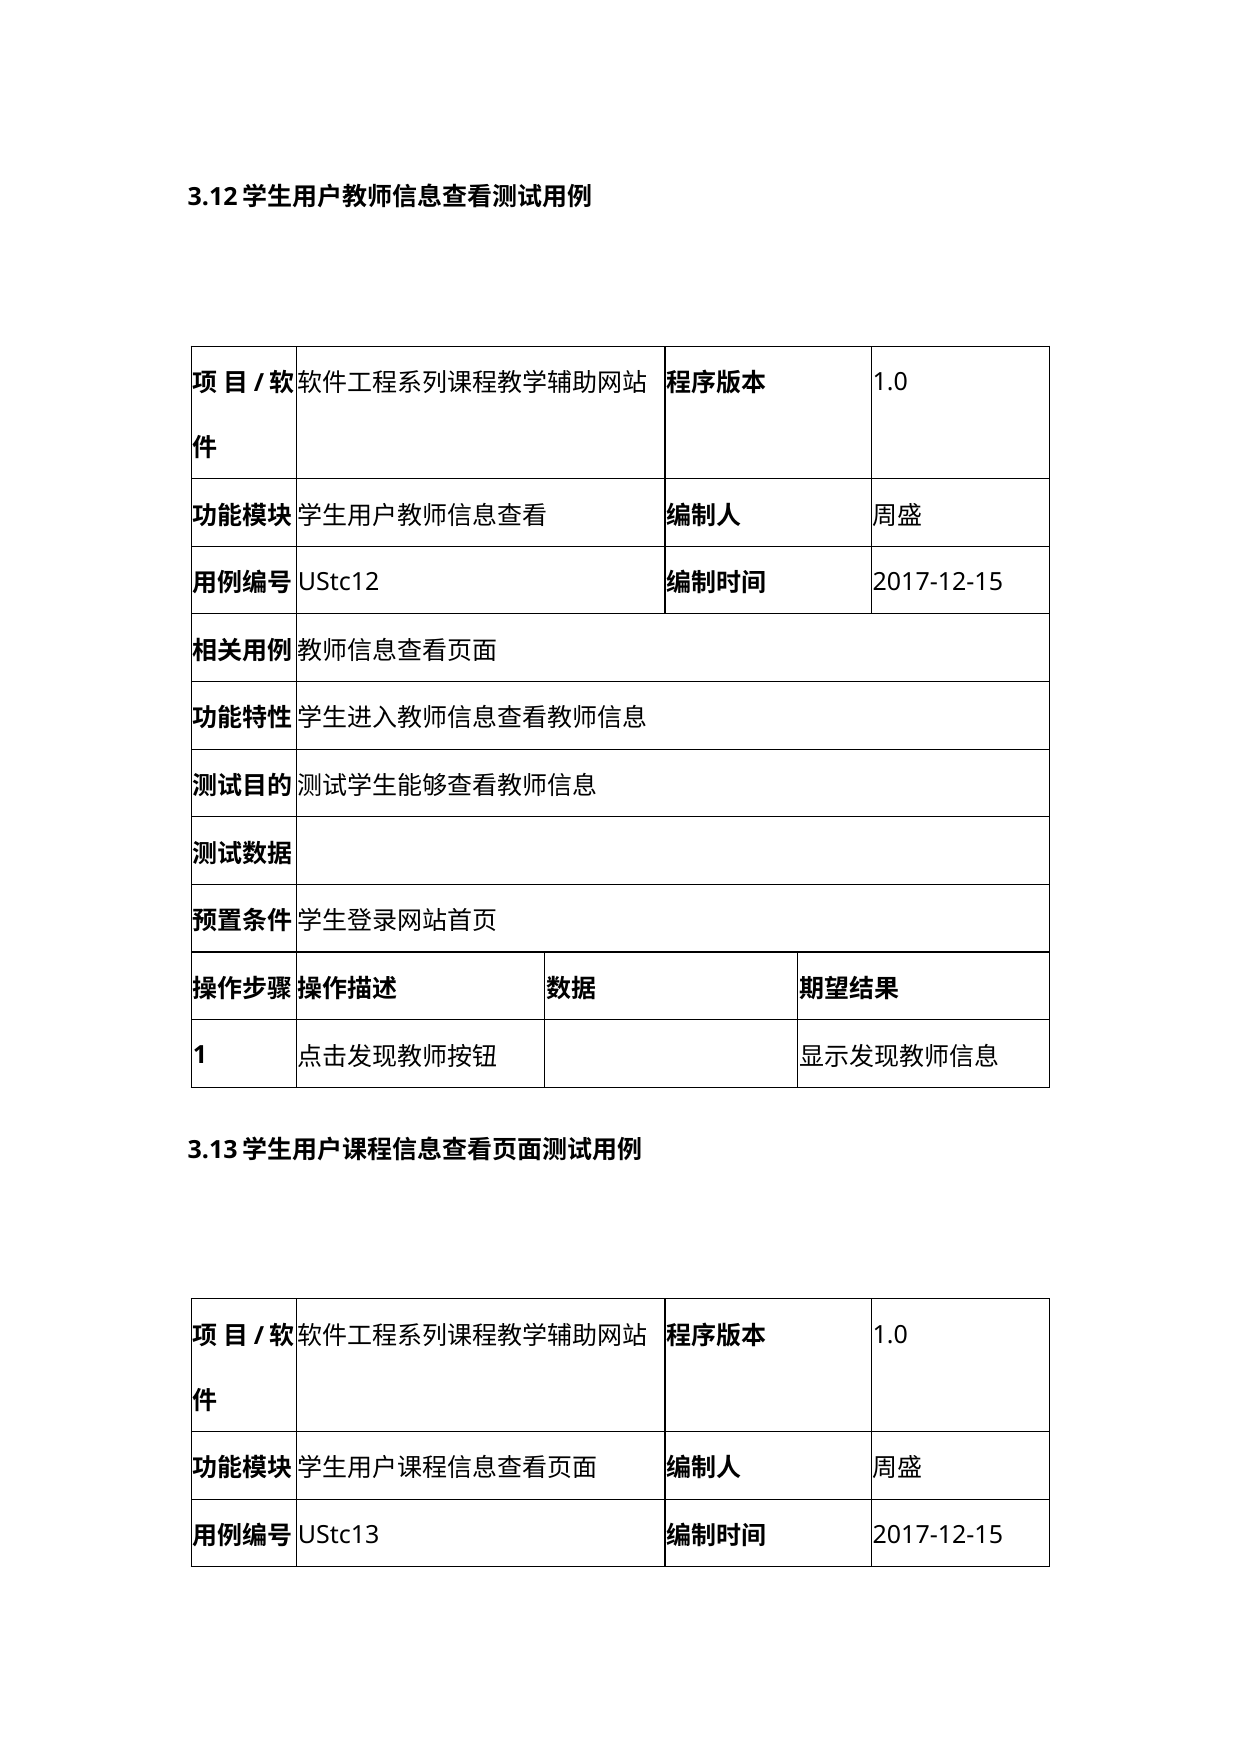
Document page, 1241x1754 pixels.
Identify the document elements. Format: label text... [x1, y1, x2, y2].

table_cell 2017-12-15 [872, 547, 1049, 613]
table_cell 相关用例 [192, 614, 296, 681]
table_cell 1 [192, 1020, 296, 1087]
table_cell 学生登录网站首页 [297, 885, 1049, 951]
table_header 软件工程系列课程教学辅助网站 [297, 347, 664, 478]
table_cell 显示发现教师信息 [798, 1020, 1049, 1087]
table_cell 功能特性 [192, 682, 296, 748]
table_cell 学生用户课程信息查看页面 [297, 1432, 664, 1498]
table_cell [297, 817, 1049, 884]
table_cell 点击发现教师按钮 [297, 1020, 544, 1087]
table_cell 测试数据 [192, 817, 296, 884]
table_cell UStc13 [297, 1500, 664, 1566]
table_cell 学生用户教师信息查看 [297, 479, 664, 546]
table_header 1.0 [872, 1299, 1049, 1431]
table_cell 期望结果 [798, 953, 1049, 1019]
table_cell 功能模块 [192, 479, 296, 546]
table_cell 用例编号 [192, 1500, 296, 1566]
table_cell 操作步骤 [192, 953, 296, 1019]
table_cell 教师信息查看页面 [297, 614, 1049, 681]
table_cell [545, 1020, 797, 1087]
table_cell UStc12 [297, 547, 664, 613]
table_cell 预置条件 [192, 885, 296, 951]
table_cell 编制人 [666, 479, 871, 546]
table_cell 数据 [545, 953, 797, 1019]
table_cell 编制时间 [666, 1500, 871, 1566]
table_header 1.0 [872, 347, 1049, 478]
table_cell 学生进入教师信息查看教师信息 [297, 682, 1049, 748]
table_header 软件工程系列课程教学辅助网站 [297, 1299, 664, 1431]
table_cell 测试目的 [192, 750, 296, 816]
subtitle 3.13学生用户课程信息查看页面测试用例 [187, 1115, 1053, 1180]
table_cell 周盛 [872, 1432, 1049, 1498]
table_header 项目/软件 [192, 1299, 296, 1431]
table_cell 测试学生能够查看教师信息 [297, 750, 1049, 816]
table_cell 功能模块 [192, 1432, 296, 1498]
table_header 程序版本 [666, 347, 871, 478]
table_cell 编制人 [666, 1432, 871, 1498]
table_cell 操作描述 [297, 953, 544, 1019]
table_cell 周盛 [872, 479, 1049, 546]
table_cell 编制时间 [666, 547, 871, 613]
table_cell 用例编号 [192, 547, 296, 613]
table_cell 2017-12-15 [872, 1500, 1049, 1566]
table_header 程序版本 [666, 1299, 871, 1431]
subtitle 3.12学生用户教师信息查看测试用例 [187, 162, 1053, 227]
table_header 项目/软件 [192, 347, 296, 478]
